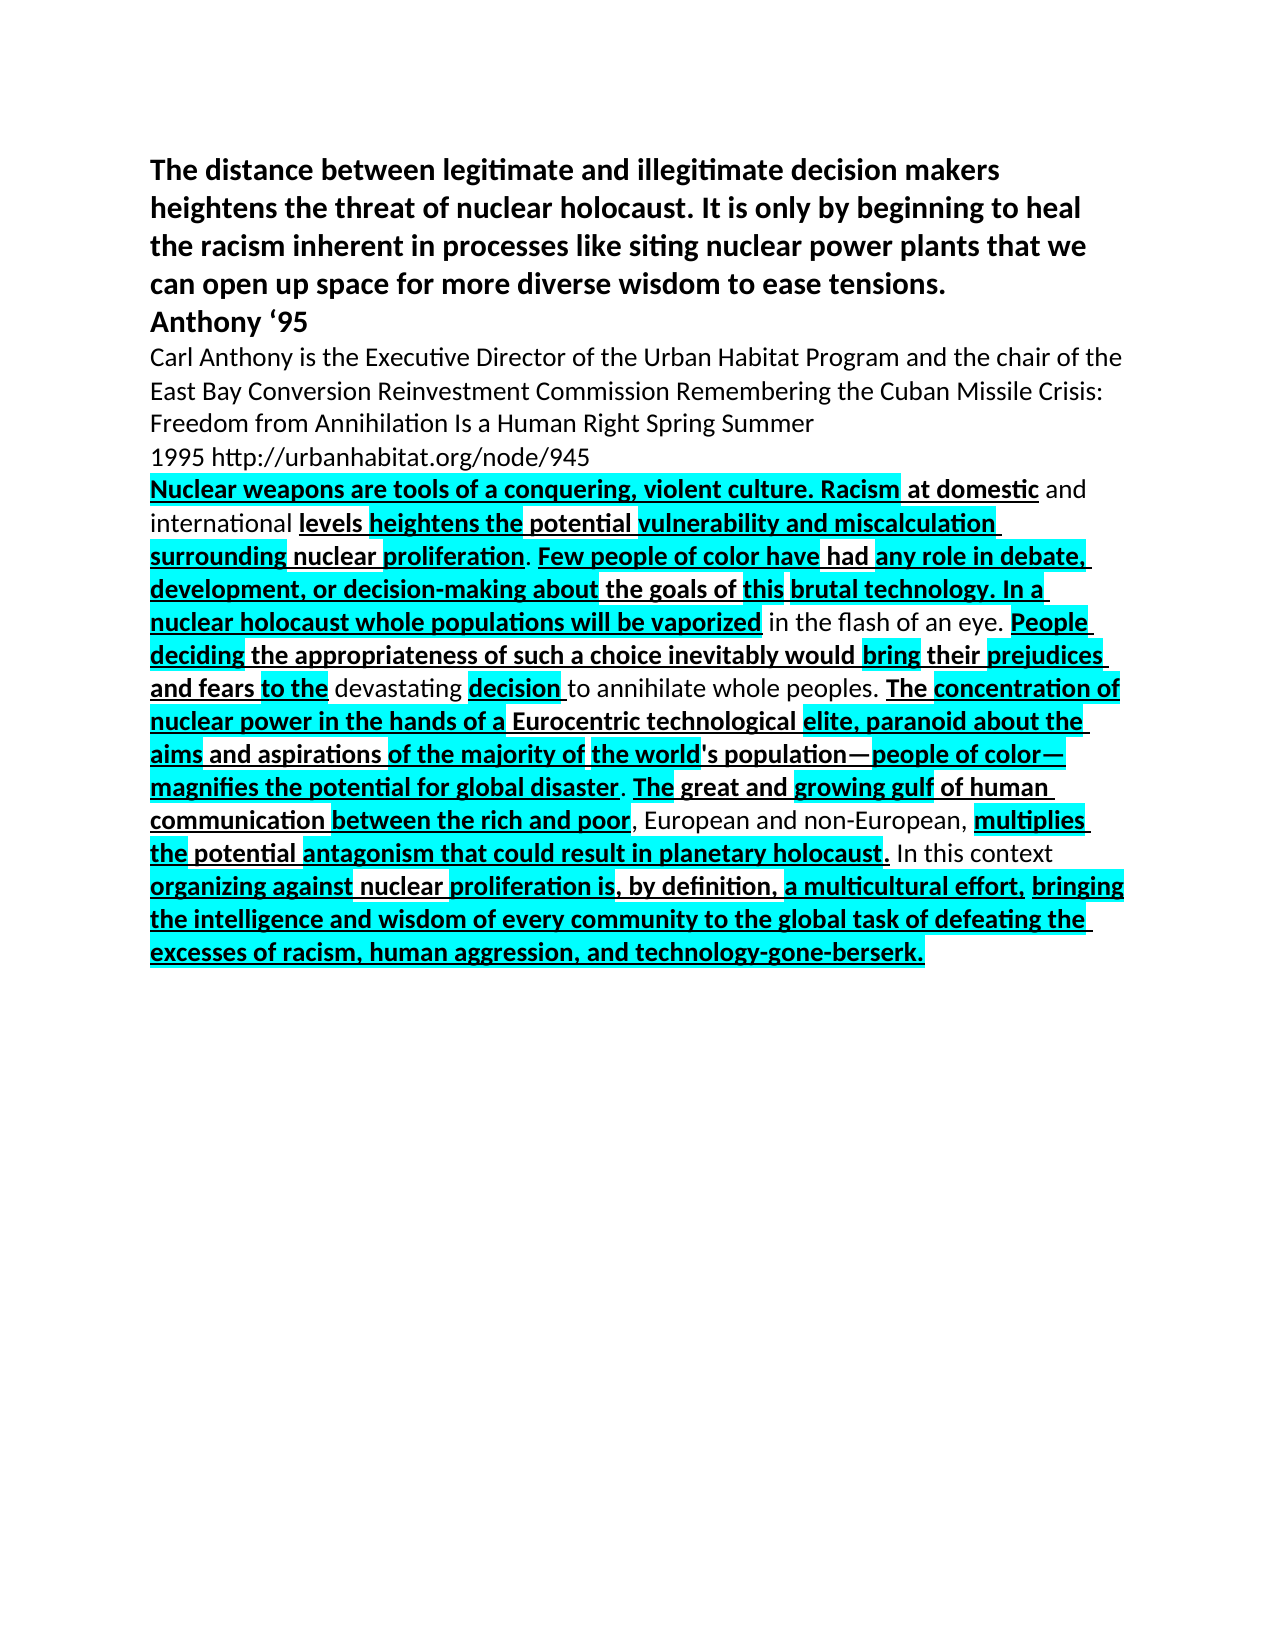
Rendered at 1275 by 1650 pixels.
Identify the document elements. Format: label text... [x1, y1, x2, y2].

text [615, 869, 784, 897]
text Anthony ‘95 [150, 302, 1125, 341]
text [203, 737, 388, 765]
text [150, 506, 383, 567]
text Carl Anthony is the Executive Director of the Urban Habitat Program and the chair of the East Bay Conversion Reinvestment Commission Remembering the Cuban Missile Crisis: Freedom from Annihilation Is a Human Right Spring Summer 1995 http://urbanhabitat.org/node/945 [150, 341, 1125, 473]
subtitle The distance between legitimate and illegitimate decision makers heightens the threat of nuclear holocaust. It is only by beginning to heal the racism inherent in processes like siting nuclear power plants that we can open up space for more diverse wisdom to ease tensions. [150, 150, 1125, 302]
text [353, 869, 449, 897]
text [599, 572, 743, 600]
text Nuclear weapons are tools of a conquering, violent culture. Racism at domestic and international levels heightens the potential vulnerability and miscalculation surrounding nuclear proliferation. Few people of color have had any role in debate, development, or decision-making about the goals of this brutal technology. In a nuclear holocaust whole populations will be vaporized in the flash of an eye. People deciding the appropriateness of such a choice inevitably would bring their prejudices and fears to the devastating decision to annihilate whole peoples. The concentration of nuclear power in the hands of a Eurocentric technological elite, paranoid about the aims and aspirations of the majority of the world's population—people of color—magnifies the potential for global disaster. The great and growing gulf of human communication between the rich and poor, European and non-European, multiplies the potential antagonism that could result in planetary holocaust. In this context organizing against nuclear proliferation is, by definition, a multicultural effort, bringing the intelligence and wisdom of every community to the global task of defeating the excesses of racism, human aggression, and technology-gone-berserk. [631, 473, 1125, 968]
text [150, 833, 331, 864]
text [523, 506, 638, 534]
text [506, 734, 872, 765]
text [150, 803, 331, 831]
